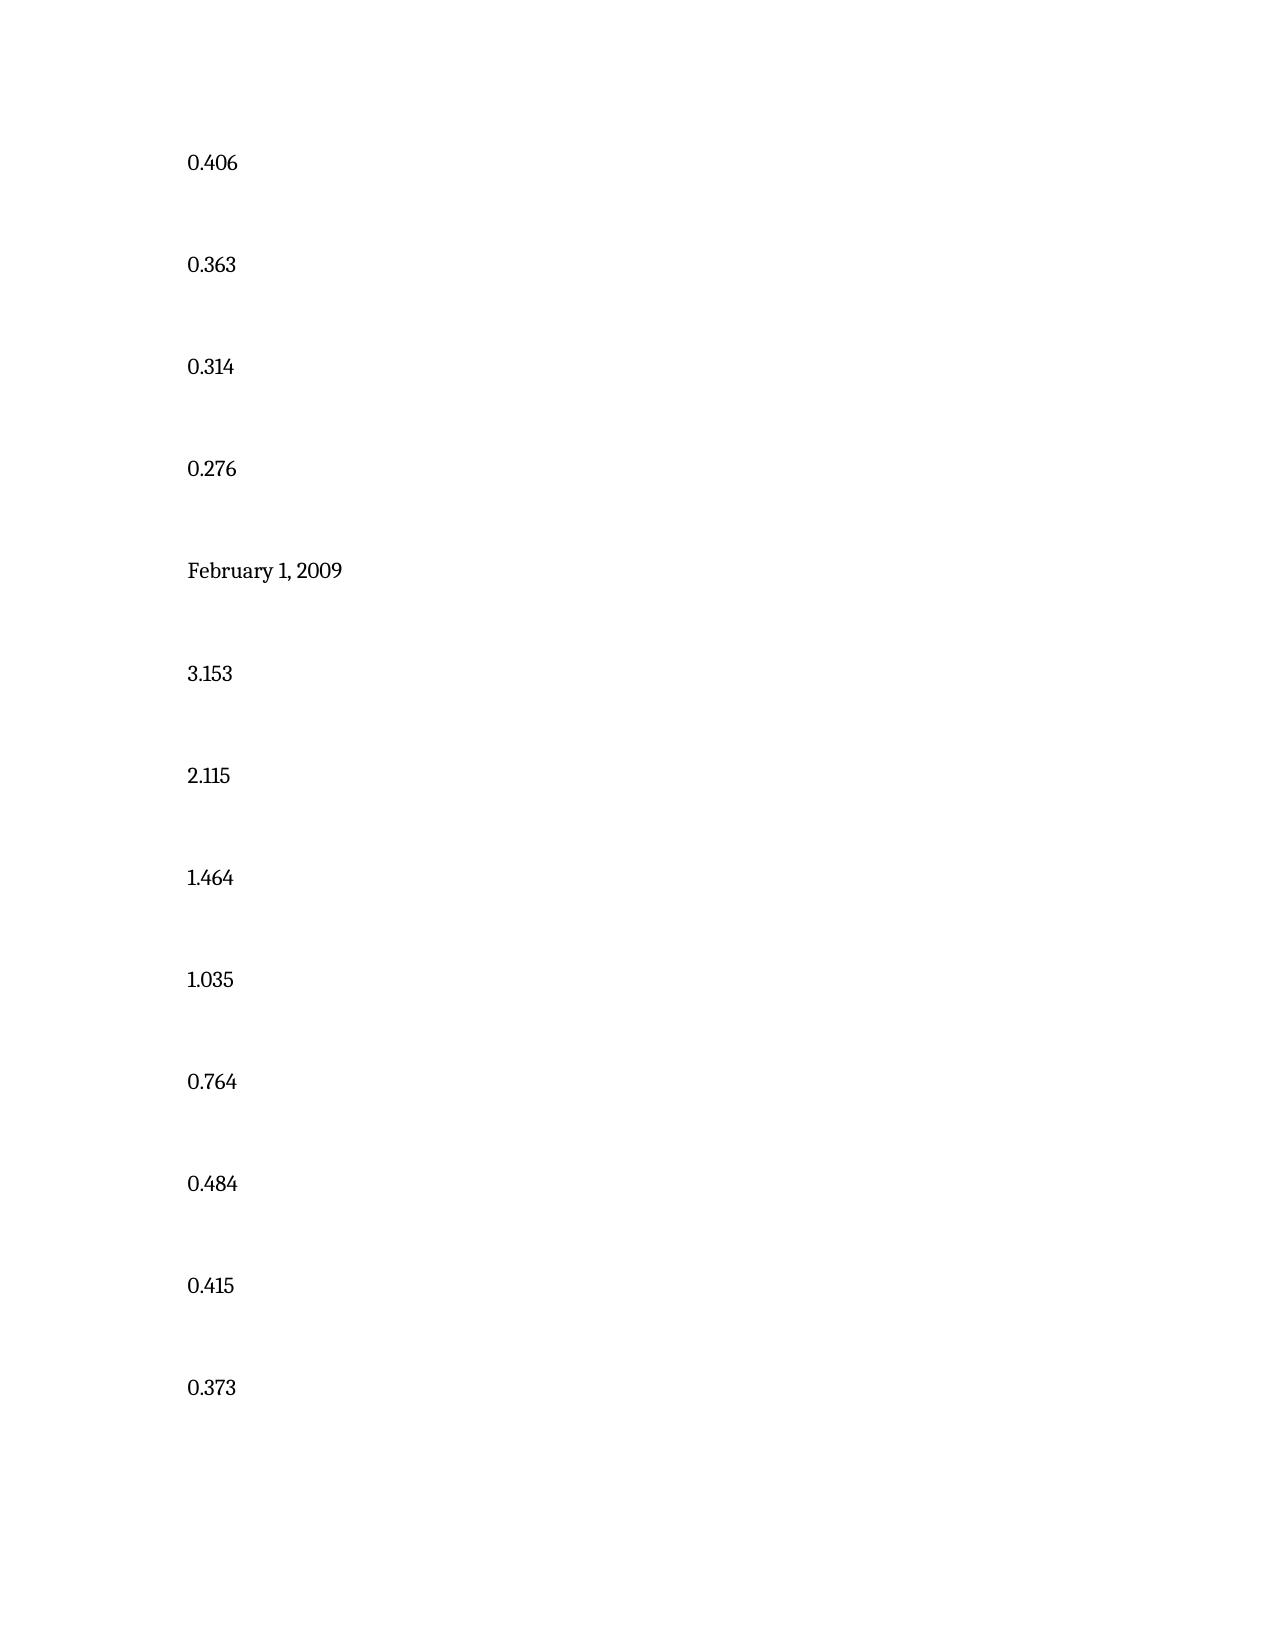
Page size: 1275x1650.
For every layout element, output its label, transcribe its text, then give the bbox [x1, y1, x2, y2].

text 0.363 [187, 252, 1087, 278]
text 0.764 [187, 1069, 1087, 1095]
text 1.464 [187, 864, 1087, 891]
text 1.035 [187, 967, 1087, 993]
text 3.153 [187, 660, 1087, 687]
text 0.276 [187, 456, 1087, 483]
text 0.373 [187, 1375, 1087, 1401]
text 0.406 [187, 150, 1087, 176]
text 0.415 [187, 1273, 1087, 1299]
text 0.314 [187, 354, 1087, 381]
text 0.484 [187, 1171, 1087, 1197]
text February 1, 2009 [187, 558, 1087, 585]
text 2.115 [187, 762, 1087, 789]
